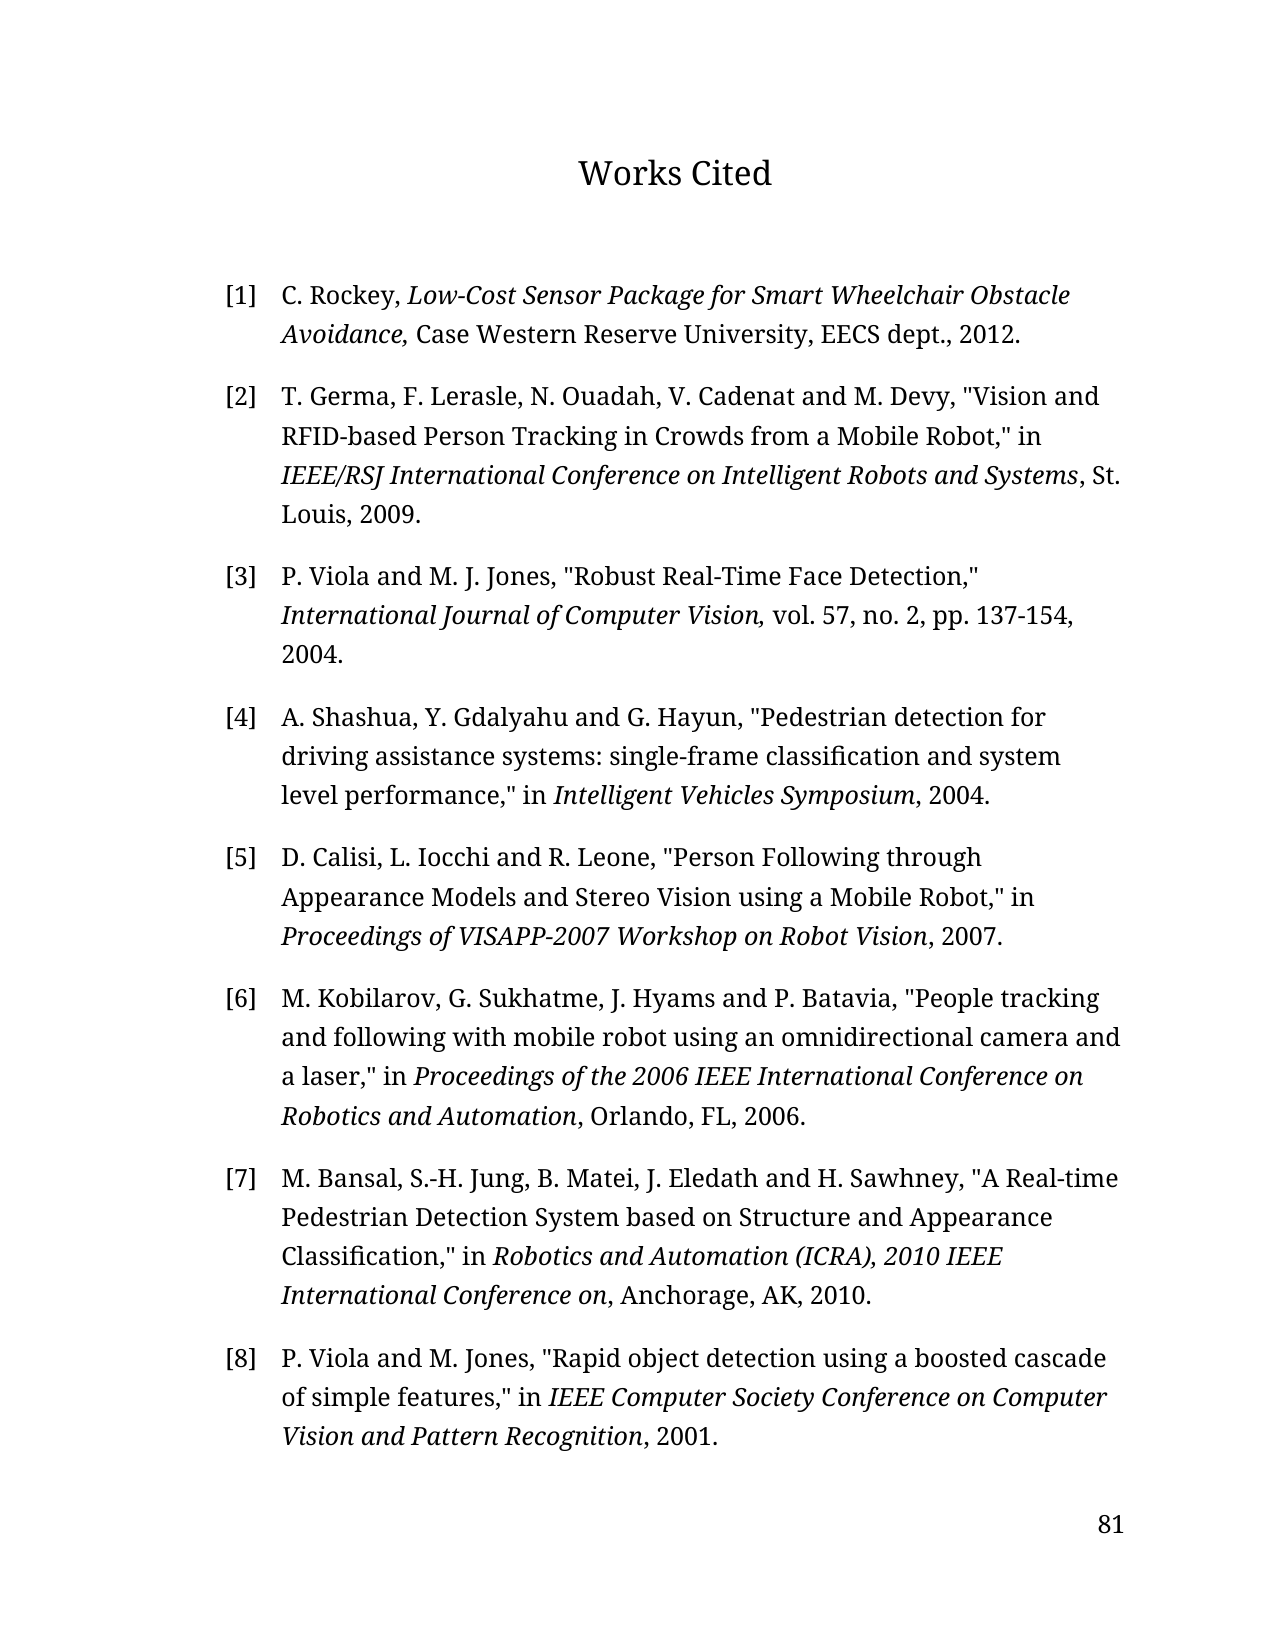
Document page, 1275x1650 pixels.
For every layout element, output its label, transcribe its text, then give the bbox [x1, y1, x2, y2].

table_cell M. Bansal, S.-H. Jung, B. Matei, J. Eledath and H. Sawhney, "A Real-time Pedestrian Detection System based on Structure and Appearance Classification," in Robotics and Automation (ICRA), 2010 IEEE International Conference on, Anchorage, AK, 2010. [280, 1159, 1123, 1339]
table_header C. Rockey, Low-Cost Sensor Package for Smart Wheelchair Obstacle Avoidance, Case Western Reserve University, EECS dept., 2012. [280, 276, 1123, 377]
table_cell [7] [224, 1159, 280, 1339]
table_cell [6] [224, 979, 280, 1159]
table_cell A. Shashua, Y. Gdalyahu and G. Hayun, "Pedestrian detection for driving assistance systems: single-frame classification and system level performance," in Intelligent Vehicles Symposium, 2004. [280, 698, 1123, 838]
table_cell M. Kobilarov, G. Sukhatme, J. Hyams and P. Batavia, "People tracking and following with mobile robot using an omnidirectional camera and a laser," in Proceedings of the 2006 IEEE International Conference on Robotics and Automation, Orlando, FL, 2006. [280, 979, 1123, 1159]
table_cell [2] [224, 378, 280, 557]
table_cell [5] [224, 839, 280, 979]
table_header [1] [224, 276, 280, 377]
table_cell [4] [224, 698, 280, 838]
table_cell [8] [224, 1339, 280, 1479]
table_cell P. Viola and M. J. Jones, "Robust Real-Time Face Detection," International Journal of Computer Vision, vol. 57, no. 2, pp. 137-154, 2004. [280, 557, 1123, 698]
subtitle Works Cited [225, 150, 1125, 195]
table_cell D. Calisi, L. Iocchi and R. Leone, "Person Following through Appearance Models and Stereo Vision using a Mobile Robot," in Proceedings of VISAPP-2007 Workshop on Robot Vision, 2007. [280, 839, 1123, 979]
table_cell T. Germa, F. Lerasle, N. Ouadah, V. Cadenat and M. Devy, "Vision and RFID-based Person Tracking in Crowds from a Mobile Robot," in IEEE/RSJ International Conference on Intelligent Robots and Systems, St. Louis, 2009. [280, 378, 1123, 557]
table_cell P. Viola and M. Jones, "Rapid object detection using a boosted cascade of simple features," in IEEE Computer Society Conference on Computer Vision and Pattern Recognition, 2001. [280, 1339, 1123, 1479]
table_cell [3] [224, 557, 280, 698]
